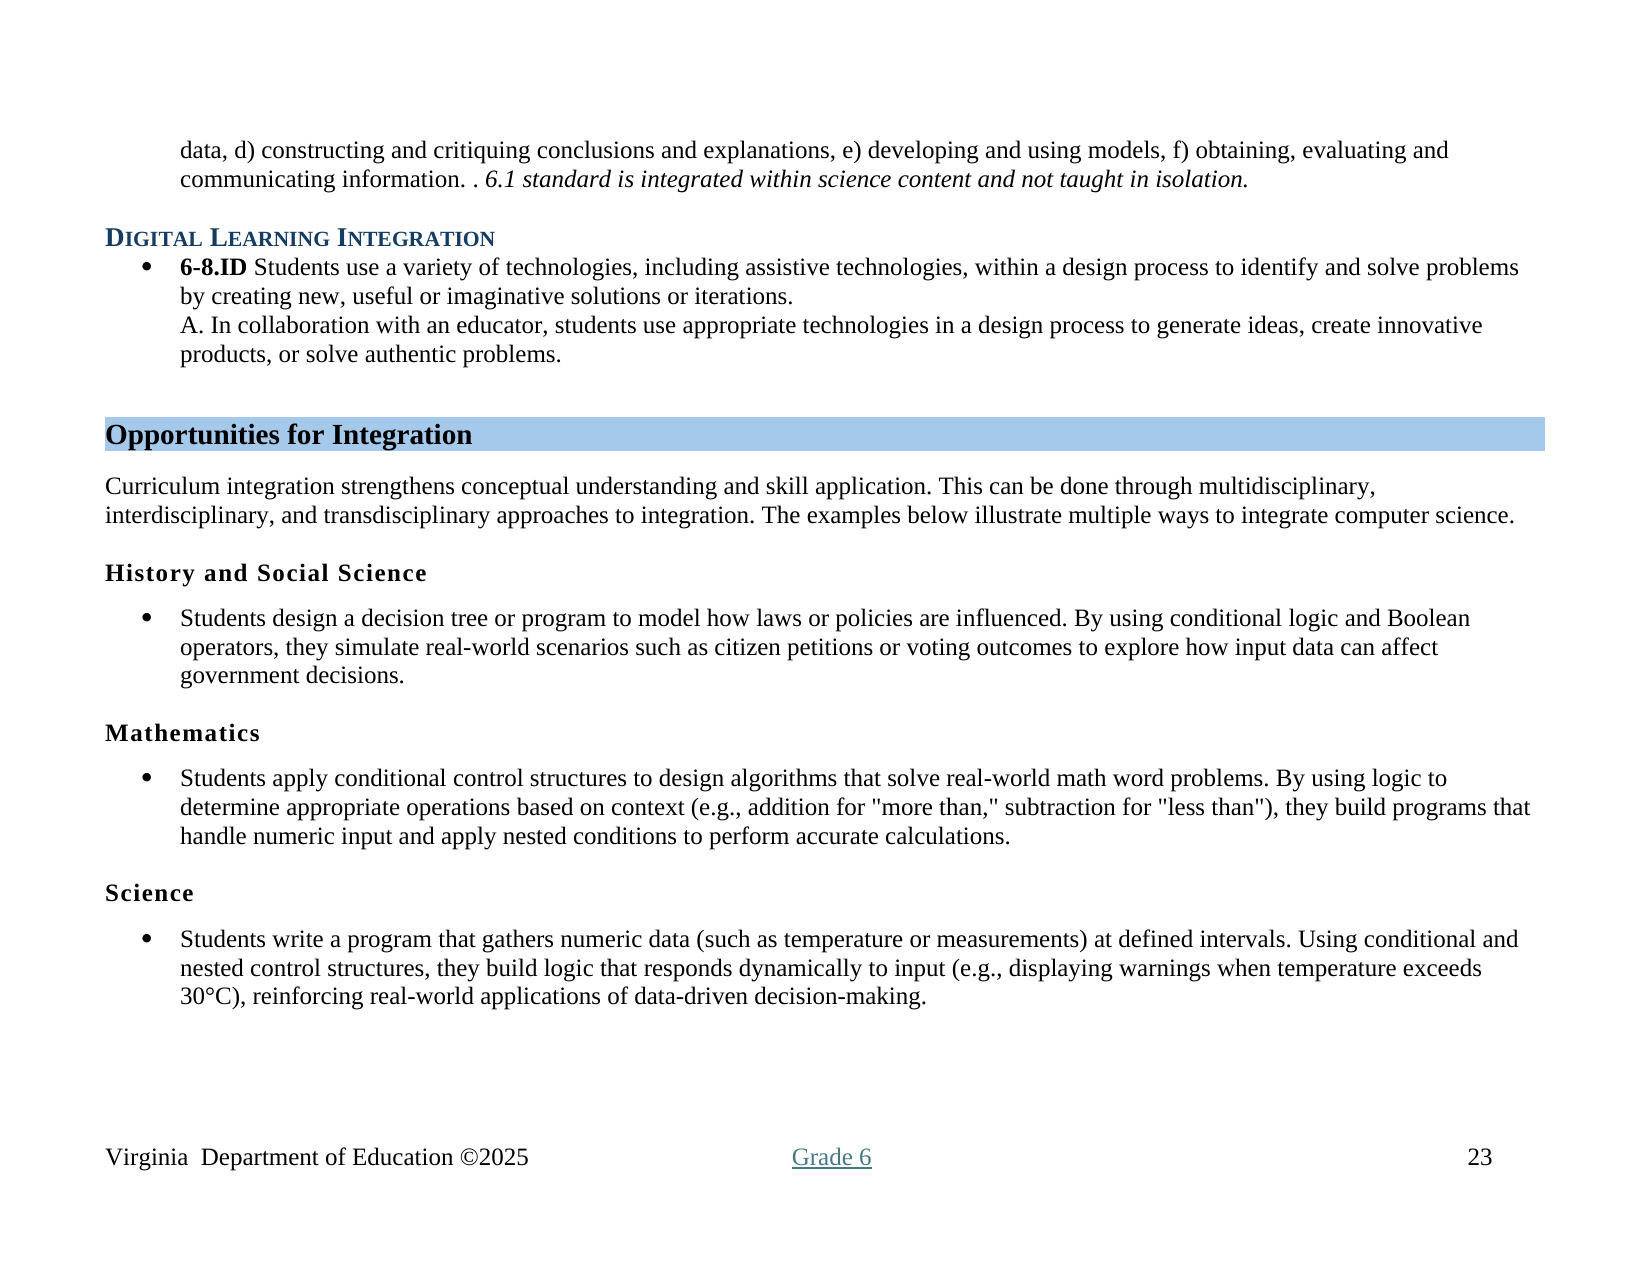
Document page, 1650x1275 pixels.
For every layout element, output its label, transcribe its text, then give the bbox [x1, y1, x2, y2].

text Curriculum integration strengthens conceptual understanding and skill application. This can be done through multidisciplinary, interdisciplinary, and transdisciplinary approaches to integration. The examples below illustrate multiple ways to integrate computer science. [105, 471, 1545, 529]
list A. In collaboration with an educator, students use appropriate technologies in a design process to generate ideas, create innovative products, or solve authentic problems. [180, 310, 1545, 367]
list 6-8.ID Students use a variety of technologies, including assistive technologies, within a design process to identify and solve problems by creating new, useful or imaginative solutions or iterations. [142, 252, 1545, 310]
subtitle Science [105, 878, 1545, 907]
subtitle Mathematics [105, 718, 1545, 747]
list Students apply conditional control structures to design algorithms that solve real-world math word problems. By using logic to determine appropriate operations based on context (e.g., addition for "more than," subtraction for "less than"), they build programs that handle numeric input and apply nested conditions to perform accurate calculations. [142, 763, 1545, 850]
list Students design a decision tree or program to model how laws or policies are influenced. By using conditional logic and Boolean operators, they simulate real-world scenarios such as citizen petitions or voting outcomes to explore how input data can affect government decisions. [142, 603, 1545, 689]
text Opportunities for Integration [105, 417, 1545, 451]
subtitle Digital Learning Integration [105, 221, 1545, 252]
subtitle History and Social Science [105, 558, 1545, 586]
list Students write a program that gathers numeric data (such as temperature or measurements) at defined intervals. Using conditional and nested control structures, they build logic that responds dynamically to input (e.g., displaying warnings when temperature exceeds 30°C), reinforcing real-world applications of data-driven decision-making. [142, 924, 1545, 1010]
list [142, 135, 1545, 192]
